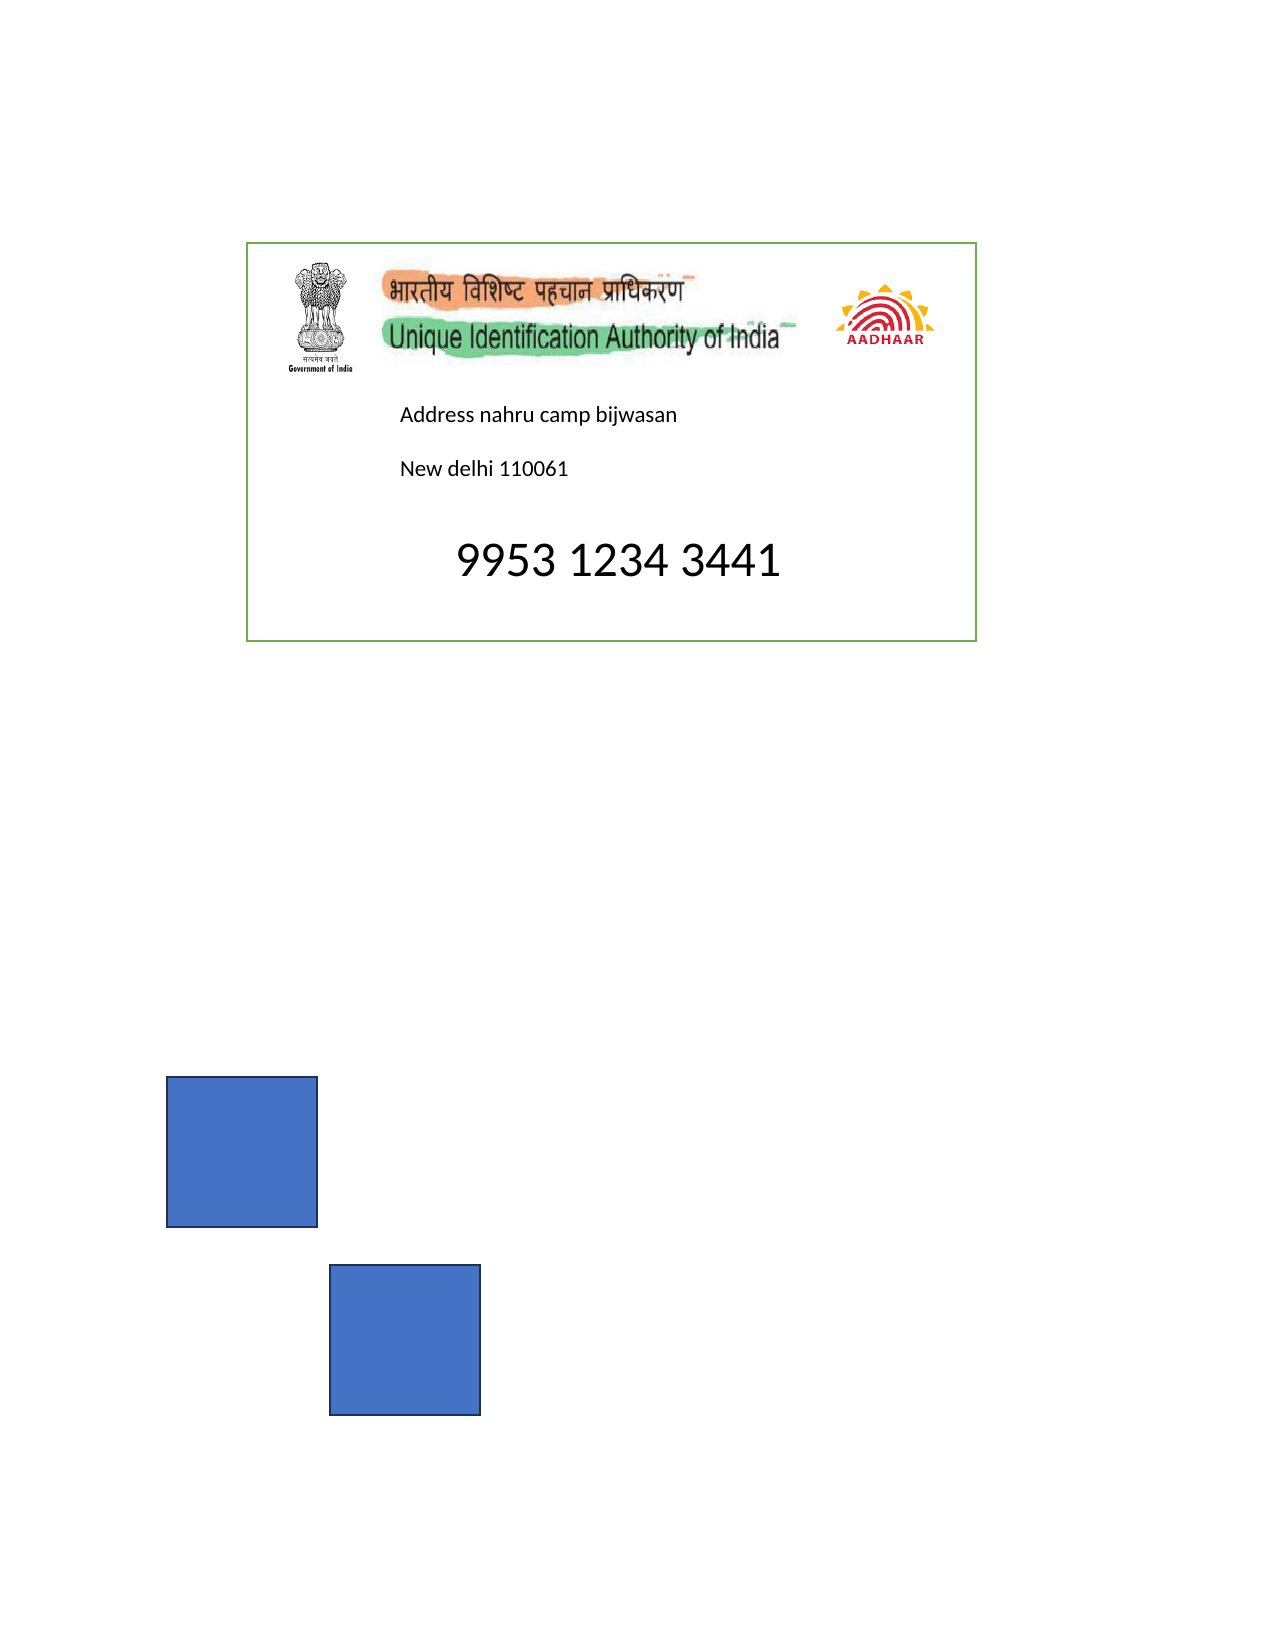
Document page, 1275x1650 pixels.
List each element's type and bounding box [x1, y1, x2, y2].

picture [268, 255, 964, 380]
